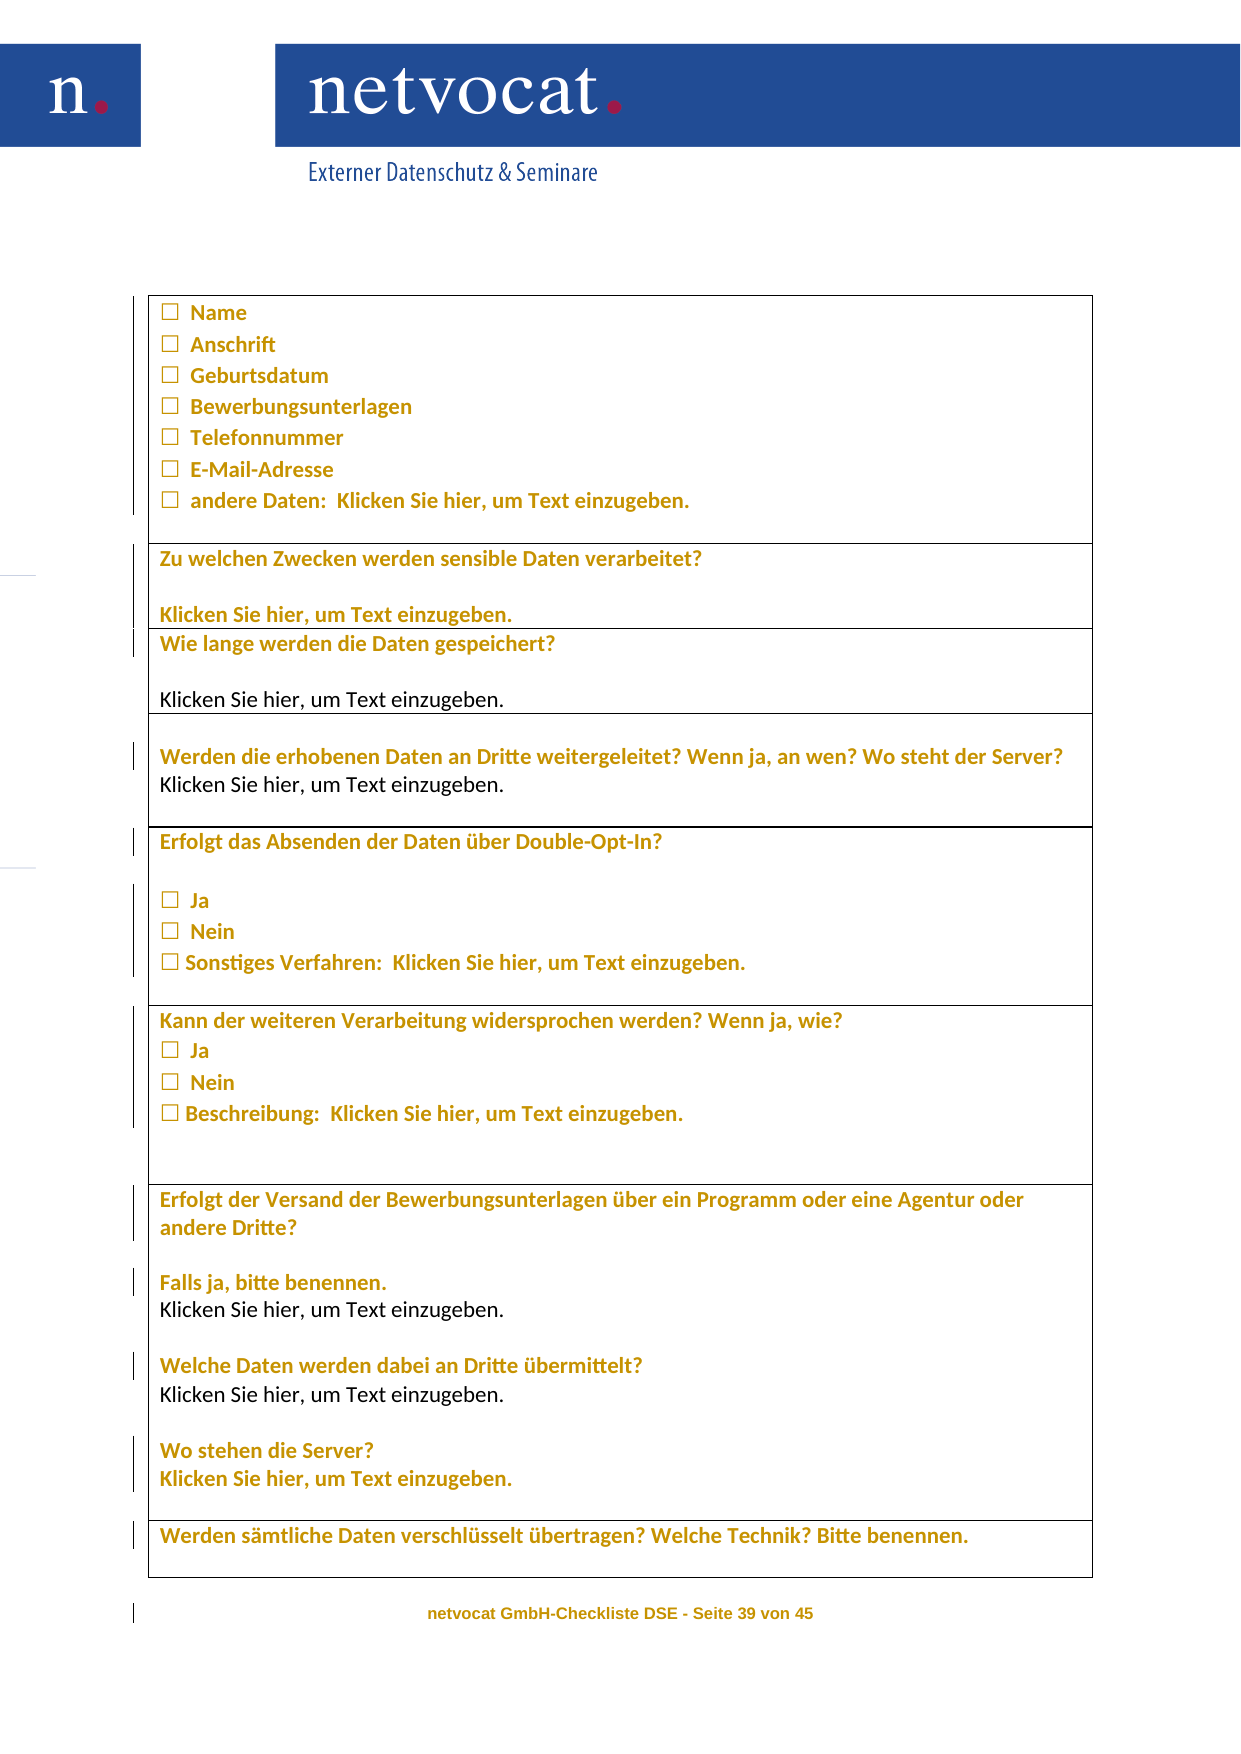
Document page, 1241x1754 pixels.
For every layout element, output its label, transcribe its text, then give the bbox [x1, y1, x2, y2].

picture [0, 0, 1241, 1754]
table_cell Erfolgt das Absenden der Daten über Double-Opt-In? Ja Nein Sonstiges Verfahren: [149, 828, 1092, 1005]
table_cell Erfolgt der Versand der Bewerbungsunterlagen über ein Programm oder eine Agentur oder andere Dritte? Falls ja, bitte benennen. Welche Daten werden dabei an Dritte übermittelt? Wo stehen die Server? [149, 1185, 1092, 1520]
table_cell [149, 296, 1092, 543]
table_cell Wie lange werden die Daten gespeichert? [149, 629, 1092, 713]
table_cell Werden die erhobenen Daten an Dritte weitergeleitet? Wenn ja, an wen? Wo steht der Server? [149, 714, 1092, 826]
table_cell Zu welchen Zwecken werden sensible Daten verarbeitet? [149, 544, 1092, 628]
table_cell Kann der weiteren Verarbeitung widersprochen werden? Wenn ja, wie? Ja Nein Beschreibung: [149, 1006, 1092, 1184]
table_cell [149, 1521, 1092, 1577]
